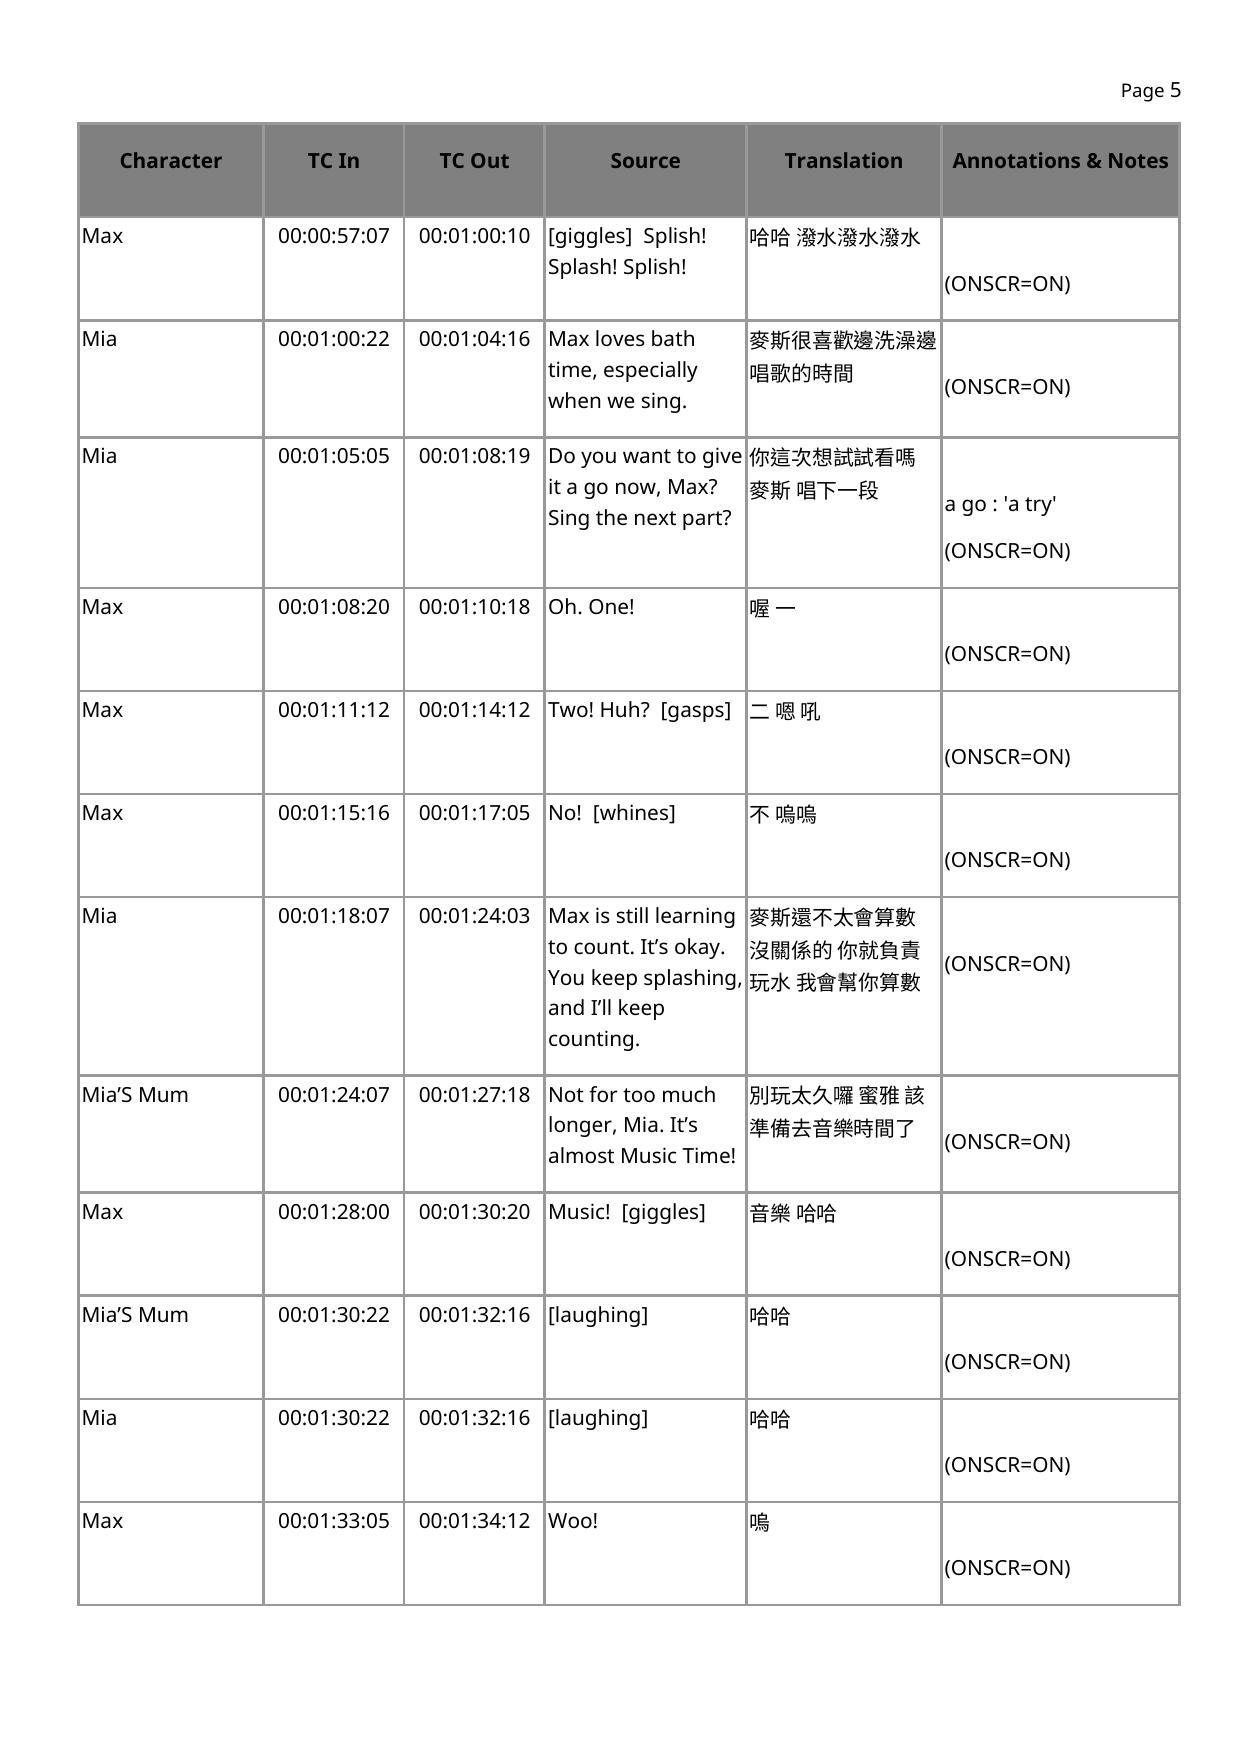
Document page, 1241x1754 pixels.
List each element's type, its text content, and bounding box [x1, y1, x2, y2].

table_cell 00:01:08:20 [265, 589, 403, 689]
table_cell Max [80, 589, 262, 689]
table_cell 00:01:27:18 [405, 1077, 543, 1191]
table_cell Max [80, 1503, 262, 1604]
table_header Annotations & Notes [943, 125, 1178, 216]
table_cell 00:01:30:20 [405, 1194, 543, 1294]
table_cell 別玩太久囉 蜜雅 該準備去音樂時間了 [748, 1077, 940, 1191]
table_cell 二 嗯 吼 [748, 692, 940, 793]
table_cell 00:01:30:22 [265, 1400, 403, 1501]
table_cell 嗚 [748, 1503, 940, 1604]
table_cell 00:01:32:16 [405, 1297, 543, 1397]
table_cell Woo! [546, 1503, 745, 1604]
table_cell (ONSCR=ON) [943, 589, 1178, 689]
table_cell Two! Huh? [gasps] [546, 692, 745, 793]
table_cell Max [80, 795, 262, 896]
table_cell Mia’S Mum [80, 1077, 262, 1191]
table_cell 00:01:33:05 [265, 1503, 403, 1604]
table_cell (ONSCR=ON) [943, 1503, 1178, 1604]
table_cell 喔 一 [748, 589, 940, 689]
table_header TC In [265, 125, 403, 216]
table_cell Max loves bath time, especially when we sing. [546, 322, 745, 436]
table_cell 00:01:08:19 [405, 439, 543, 586]
table_cell (ONSCR=ON) [943, 218, 1178, 319]
table_cell 00:01:30:22 [265, 1297, 403, 1397]
table_cell Do you want to give it a go now, Max? Sing the next part? [546, 439, 745, 586]
table_cell 00:01:14:12 [405, 692, 543, 793]
table_cell (ONSCR=ON) [943, 322, 1178, 436]
table_cell 00:01:05:05 [265, 439, 403, 586]
table_cell Max [80, 692, 262, 793]
table_cell 00:01:24:03 [405, 898, 543, 1074]
table_cell (ONSCR=ON) [943, 795, 1178, 896]
table_cell 00:01:17:05 [405, 795, 543, 896]
table_cell 00:01:00:22 [265, 322, 403, 436]
table_cell Oh. One! [546, 589, 745, 689]
table_cell (ONSCR=ON) [943, 1077, 1178, 1191]
table_header Character [80, 125, 262, 216]
table_cell (ONSCR=ON) [943, 1194, 1178, 1294]
table_cell [laughing] [546, 1400, 745, 1501]
table_cell Mia [80, 322, 262, 436]
table_header Source [546, 125, 745, 216]
table_cell 00:01:24:07 [265, 1077, 403, 1191]
table_header TC Out [405, 125, 543, 216]
table_cell No! [whines] [546, 795, 745, 896]
table_cell 00:01:34:12 [405, 1503, 543, 1604]
table_cell 哈哈 潑水潑水潑水 [748, 218, 940, 319]
table_cell [giggles] Splish! Splash! Splish! [546, 218, 745, 319]
table_cell Mia’S Mum [80, 1297, 262, 1397]
table_cell 哈哈 [748, 1400, 940, 1501]
table_cell 00:01:28:00 [265, 1194, 403, 1294]
table_cell 不 嗚嗚 [748, 795, 940, 896]
table_cell 00:01:32:16 [405, 1400, 543, 1501]
table_cell 音樂 哈哈 [748, 1194, 940, 1294]
table_cell 00:01:00:10 [405, 218, 543, 319]
table_cell (ONSCR=ON) [943, 898, 1178, 1074]
table_cell 麥斯很喜歡邊洗澡邊唱歌的時間 [748, 322, 940, 436]
table_cell Max [80, 218, 262, 319]
table_cell 00:01:18:07 [265, 898, 403, 1074]
table_cell 你這次想試試看嗎 麥斯 唱下一段 [748, 439, 940, 586]
table_cell [laughing] [546, 1297, 745, 1397]
table_cell Mia [80, 439, 262, 586]
table_header Translation [748, 125, 940, 216]
table_cell Max [80, 1194, 262, 1294]
table_cell (ONSCR=ON) [943, 1297, 1178, 1397]
table_cell Max is still learning to count. It’s okay. You keep splashing, and I’ll keep counting. [546, 898, 745, 1074]
table_cell 00:00:57:07 [265, 218, 403, 319]
table_cell 00:01:11:12 [265, 692, 403, 793]
table_cell 00:01:15:16 [265, 795, 403, 896]
table_cell Mia [80, 898, 262, 1074]
table_cell 麥斯還不太會算數 沒關係的 你就負責玩水 我會幫你算數 [748, 898, 940, 1074]
table_cell (ONSCR=ON) [943, 1400, 1178, 1501]
table_cell Mia [80, 1400, 262, 1501]
table_cell 00:01:04:16 [405, 322, 543, 436]
table_cell 00:01:10:18 [405, 589, 543, 689]
table_cell (ONSCR=ON) [943, 692, 1178, 793]
table_cell Not for too much longer, Mia. It’s almost Music Time! [546, 1077, 745, 1191]
table_cell a go : 'a try' (ONSCR=ON) [943, 439, 1178, 586]
table_cell Music! [giggles] [546, 1194, 745, 1294]
table_cell 哈哈 [748, 1297, 940, 1397]
